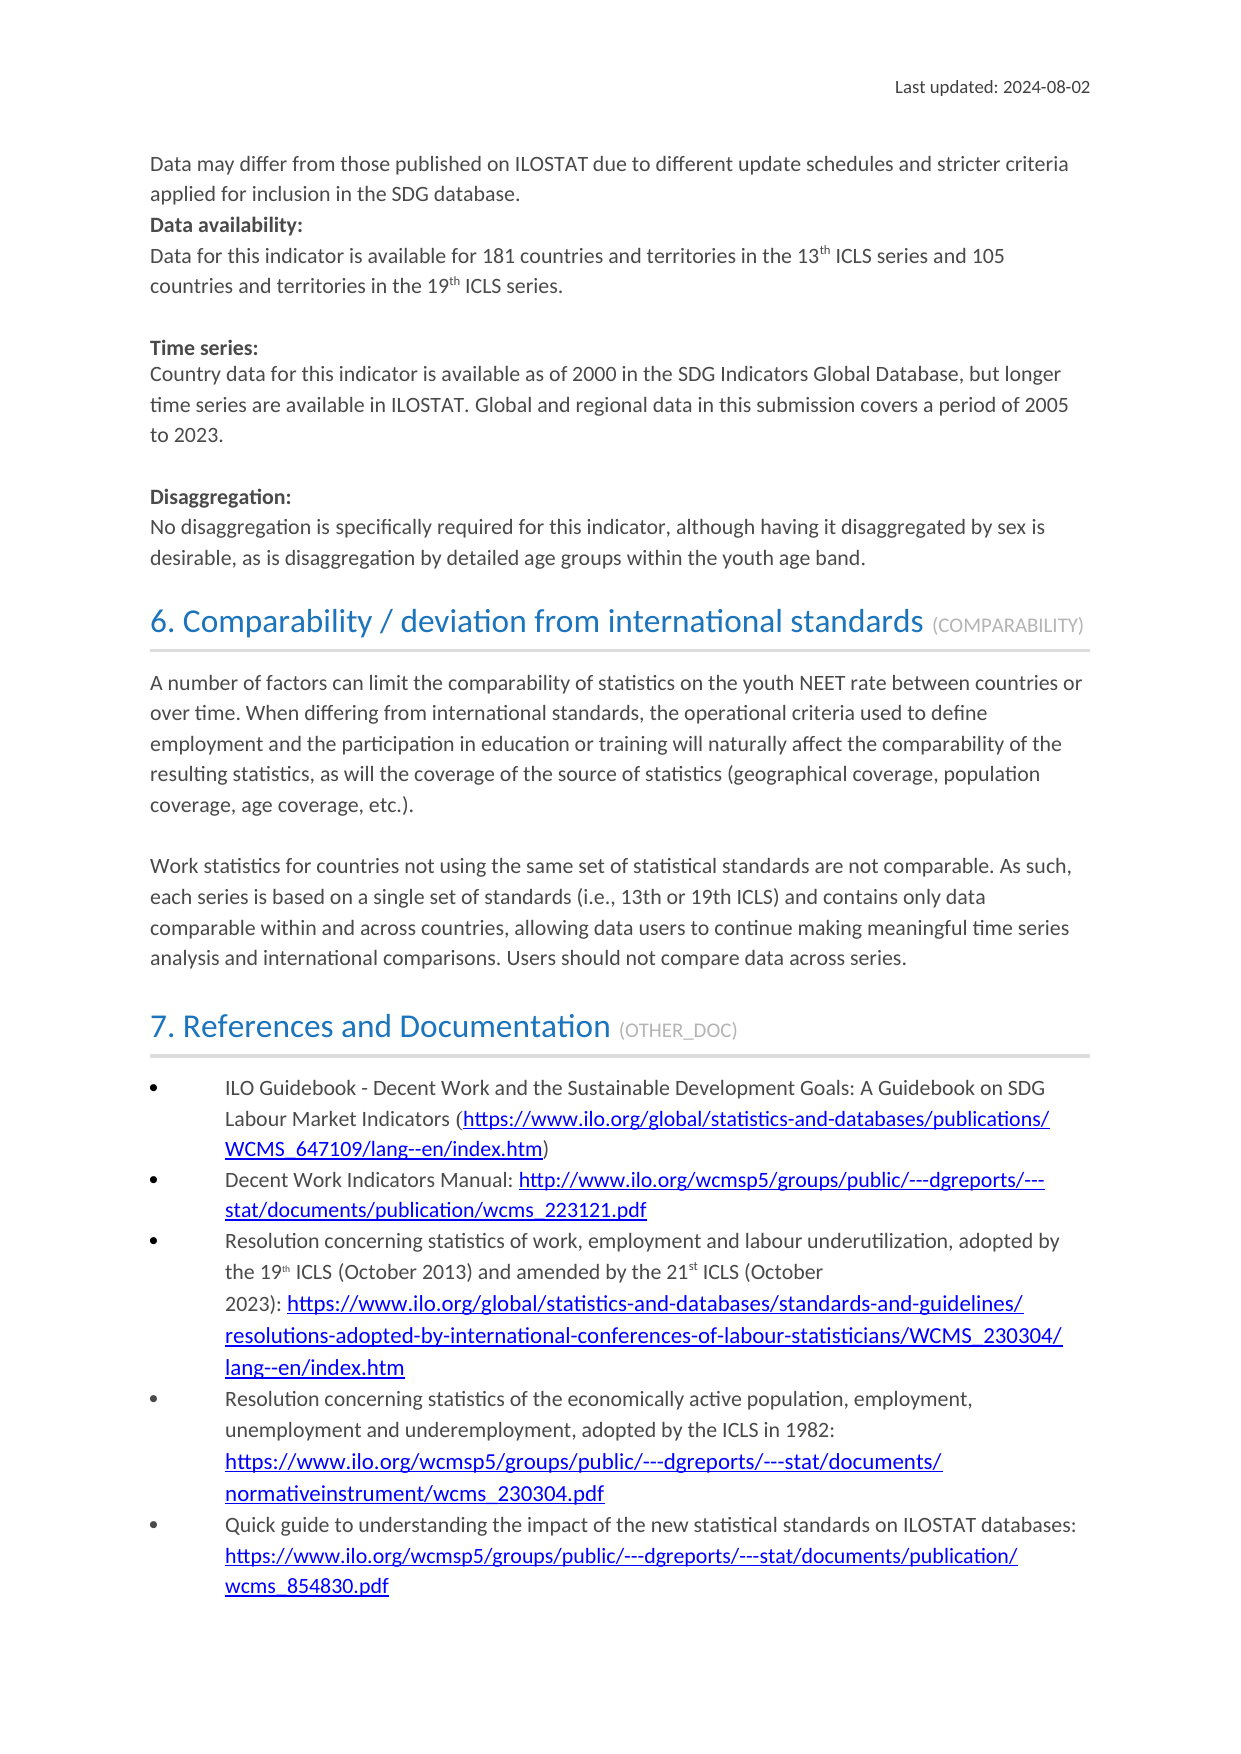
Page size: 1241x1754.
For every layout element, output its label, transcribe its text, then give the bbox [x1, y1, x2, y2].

text A number of factors can limit the comparability of statistics on the youth NEET rate between countries or over time. When differing from international standards, the operational criteria used to define employment and the participation in education or training will naturally affect the comparability of the resulting statistics, as will the coverage of the source of statistics (geographical coverage, population coverage, age coverage, etc.). [150, 669, 1090, 818]
list Resolution concerning statistics of the economically active population, employment, unemployment and underemployment, adopted by the ICLS in 1982: https://www.ilo.org/wcmsp5/groups/public/---dgreports/---stat/documents/normativeinstrument/wcms_230304.pdf [150, 1385, 1090, 1507]
text 7. References and Documentation (OTHER_DOC) [150, 1006, 1090, 1054]
text Work statistics for countries not using the same set of statistical standards are not comparable. As such, each series is based on a single set of standards (i.e., 13th or 19th ICLS) and contains only data comparable within and across countries, allowing data users to continue making meaningful time series analysis and international comparisons. Users should not compare data across series. [150, 852, 1090, 971]
list Quick guide to understanding the impact of the new statistical standards on ILOSTAT databases: https://www.ilo.org/wcmsp5/groups/public/---dgreports/---stat/documents/publication/wcms_854830.pdf [150, 1511, 1090, 1599]
text No disaggregation is specifically required for this indicator, although having it disaggregated by sex is desirable, as is disaggregation by detailed age groups within the youth age band. [150, 513, 1090, 571]
list ILO Guidebook - Decent Work and the Sustainable Development Goals: A Guidebook on SDG Labour Market Indicators (https://www.ilo.org/global/statistics-and-databases/publications/WCMS_647109/lang--en/index.htm) [150, 1074, 1090, 1162]
list Decent Work Indicators Manual: http://www.ilo.org/wcmsp5/groups/public/---dgreports/---stat/documents/publication/wcms_223121.pdf [150, 1166, 1090, 1223]
text Data for this indicator is available for 181 countries and territories in the 13th ICLS series and 105 countries and territories in the 19th ICLS series. [150, 242, 1090, 299]
text 6. Comparability / deviation from international standards (COMPARABILITY) [150, 600, 1090, 649]
list Resolution concerning statistics of work, employment and labour underutilization, adopted by the 19th ICLS (October 2013) and amended by the 21st ICLS (October 2023): https://www.ilo.org/global/statistics-and-databases/standards-and-guidelines/resolutions-adopted-by-international-conferences-of-labour-statisticians/WCMS_230304/lang--en/index.htm [150, 1227, 1090, 1381]
text Disaggregation: [150, 483, 1090, 509]
text Data may differ from those published on ILOSTAT due to different update schedules and stricter criteria applied for inclusion in the SDG database. [150, 150, 1090, 207]
text Data availability: [150, 211, 1090, 238]
text Country data for this indicator is available as of 2000 in the SDG Indicators Global Database, but longer time series are available in ILOSTAT. Global and regional data in this submission covers a period of 2005 to 2023. [150, 360, 1090, 448]
text Time series: [150, 334, 1090, 360]
